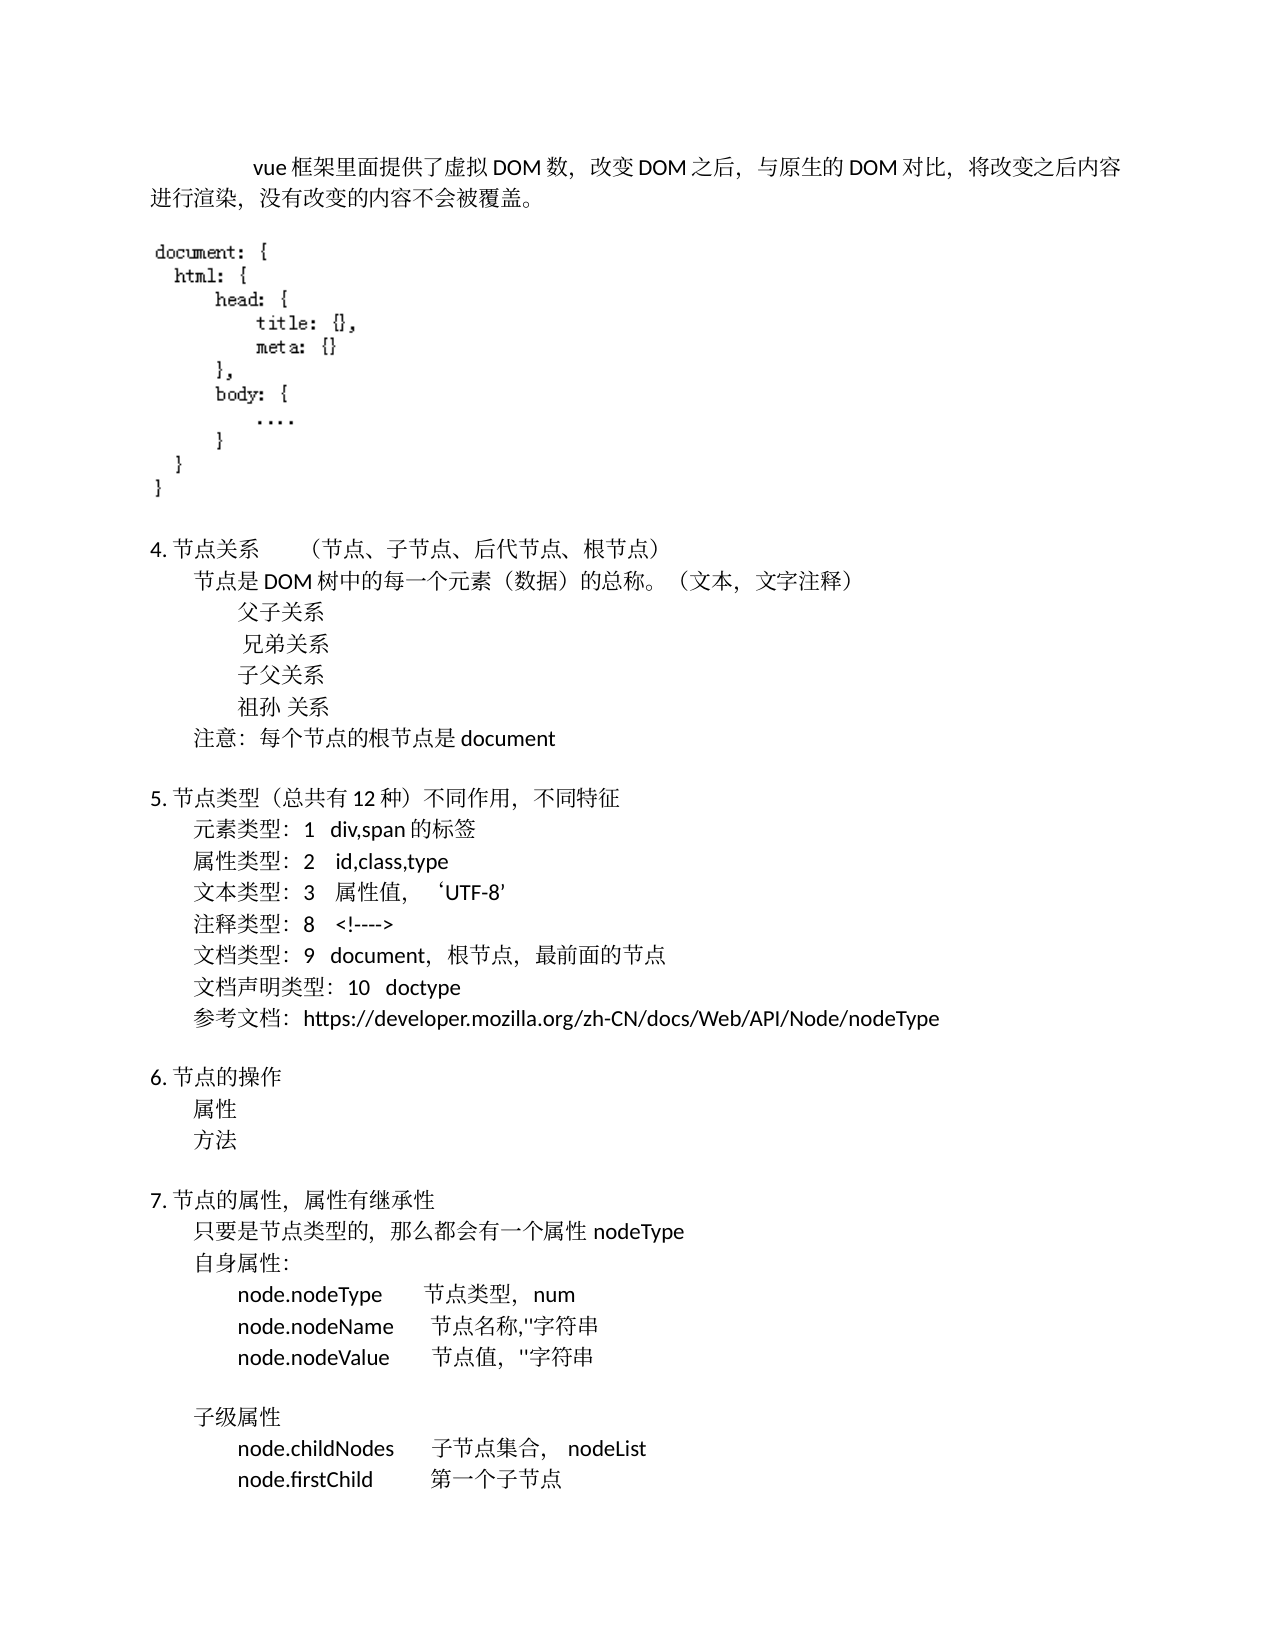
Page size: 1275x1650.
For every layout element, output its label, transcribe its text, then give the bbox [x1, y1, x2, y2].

text 注释类型：8 <!----> [150, 907, 1125, 938]
text 方法 [150, 1123, 1125, 1155]
text node.nodeValue 节点值，''字符串 [150, 1340, 1125, 1372]
text node.nodeType 节点类型，num [150, 1277, 1125, 1309]
text 7. 节点的属性，属性有继承性 [150, 1183, 1125, 1214]
text vue框架里面提供了虚拟DOM数，改变DOM之后，与原生的DOM对比，将改变之后内容进行渲染，没有改变的内容不会被覆盖。 [150, 150, 1125, 213]
text 自身属性： [150, 1246, 1125, 1277]
text 文本类型：3 属性值，‘UTF-8’ [150, 875, 1125, 907]
text 兄弟关系 [150, 627, 1125, 658]
text 元素类型：1 div,span的标签 [150, 812, 1125, 844]
text node.firstChild 第一个子节点 [150, 1463, 1125, 1494]
text 子级属性 [150, 1400, 1125, 1431]
text 子父关系 [150, 658, 1125, 690]
text 文档声明类型：10 doctype [150, 970, 1125, 1001]
text 6. 节点的操作 [150, 1061, 1125, 1092]
picture [150, 241, 367, 505]
text 父子关系 [150, 596, 1125, 627]
text 只要是节点类型的，那么都会有一个属性 nodeType [150, 1214, 1125, 1246]
text 注意：每个节点的根节点是document [150, 721, 1125, 753]
text 祖孙 关系 [150, 690, 1125, 721]
text 属性 [150, 1092, 1125, 1123]
text 属性类型：2 id,class,type [150, 844, 1125, 875]
text node.childNodes 子节点集合， nodeList [150, 1431, 1125, 1463]
text node.nodeName 节点名称,''字符串 [150, 1309, 1125, 1340]
text 参考文档：https://developer.mozilla.org/zh-CN/docs/Web/API/Node/nodeType [150, 1001, 1125, 1033]
text 4. 节点关系 （节点、子节点、后代节点、根节点） [150, 533, 1125, 564]
text 5. 节点类型（总共有12种）不同作用，不同特征 [150, 781, 1125, 812]
text 节点是DOM树中的每一个元素（数据）的总称。（文本，文字注释） [150, 564, 1125, 596]
text 文档类型：9 document，根节点，最前面的节点 [150, 938, 1125, 970]
